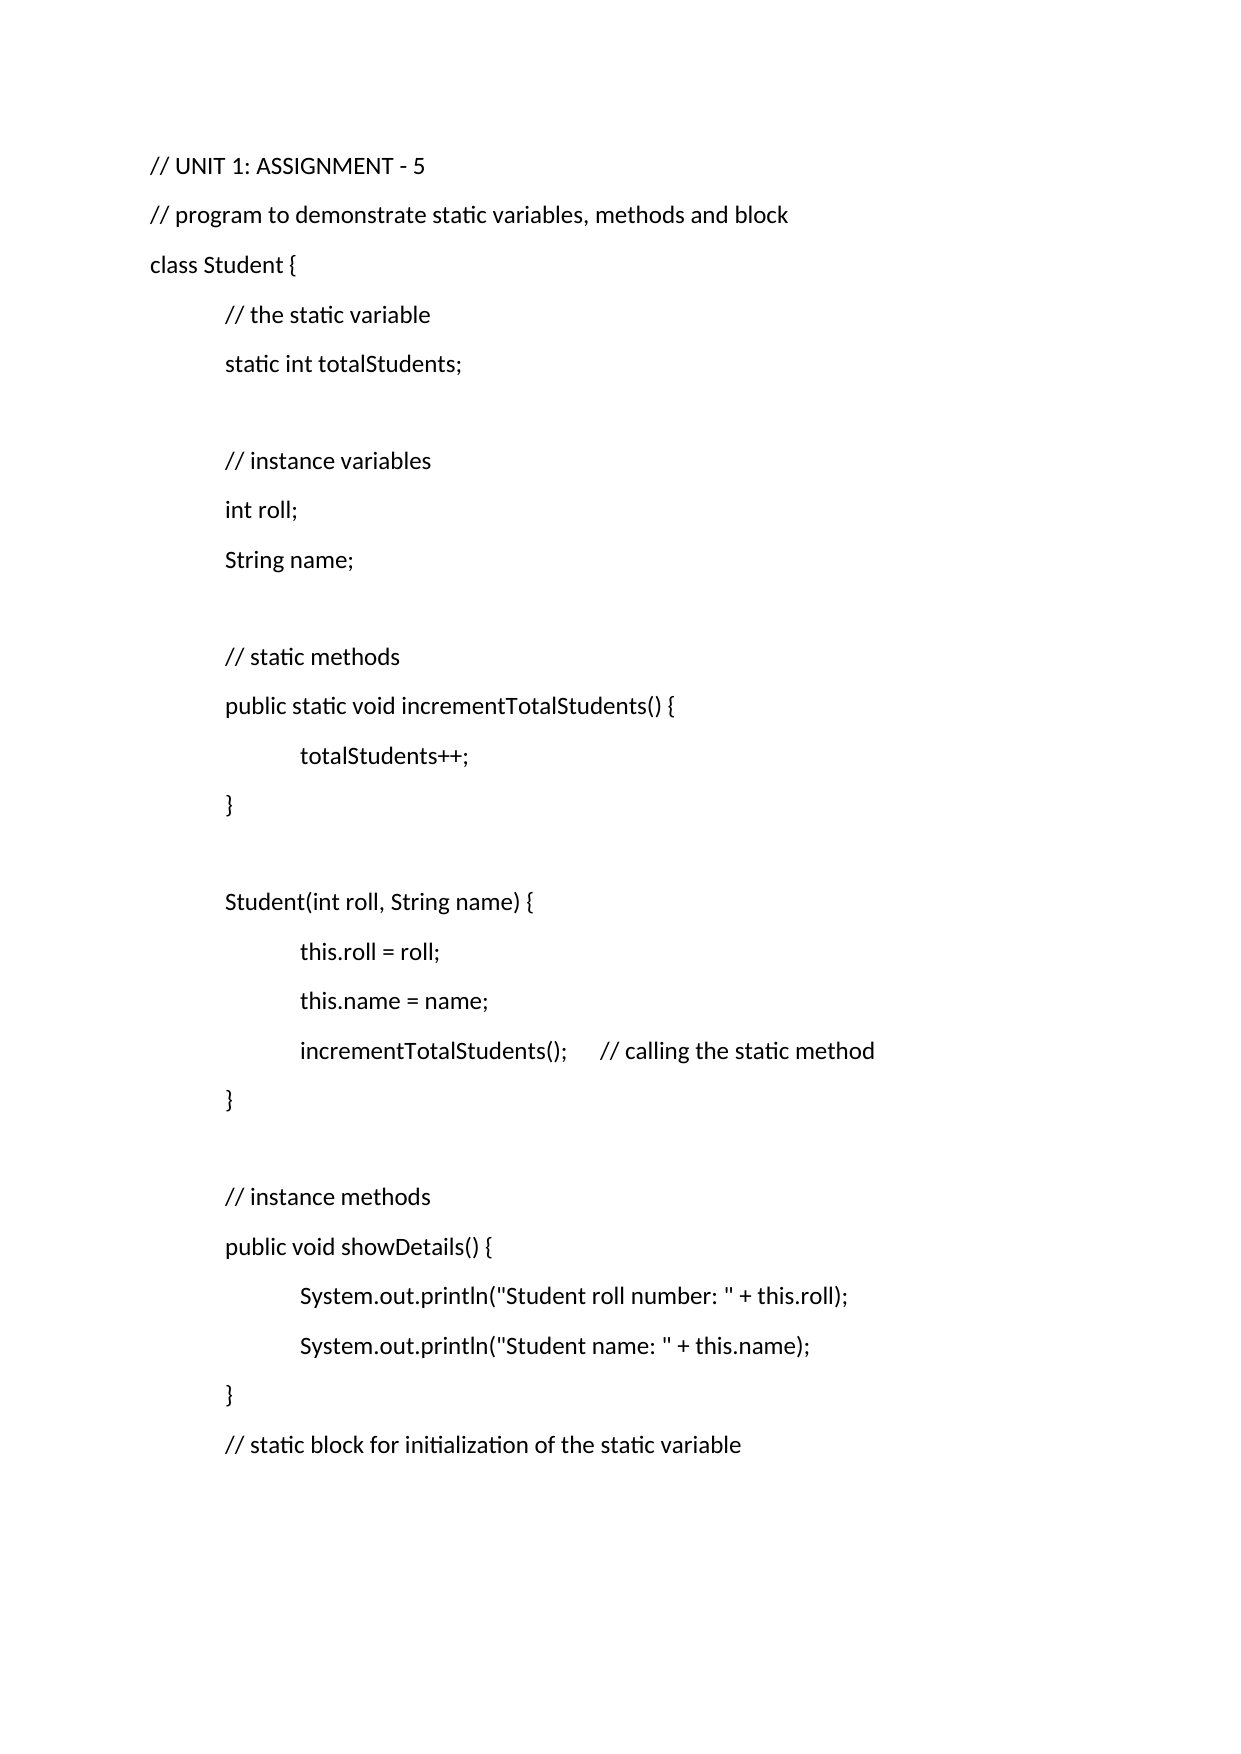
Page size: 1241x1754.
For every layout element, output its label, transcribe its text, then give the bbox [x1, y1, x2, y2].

text } [150, 789, 1090, 820]
text // instance variables [150, 445, 1090, 476]
text public static void incrementTotalStudents() { [150, 690, 1090, 721]
text } [150, 1379, 1090, 1410]
text // UNIT 1: ASSIGNMENT - 5 [150, 150, 1090, 181]
text System.out.println("Student roll number: " + this.roll); [150, 1280, 1090, 1311]
text String name; [150, 544, 1090, 575]
text this.name = name; [150, 985, 1090, 1016]
text Student(int roll, String name) { [150, 886, 1090, 917]
text // static methods [150, 641, 1090, 671]
text incrementTotalStudents(); // calling the static method [150, 1035, 1090, 1066]
text totalStudents++; [150, 740, 1090, 771]
text } [150, 1084, 1090, 1115]
text // instance methods [150, 1181, 1090, 1212]
text // program to demonstrate static variables, methods and block [150, 199, 1090, 230]
text System.out.println("Student name: " + this.name); [150, 1330, 1090, 1361]
text // the static variable [150, 299, 1090, 329]
text static int totalStudents; [150, 348, 1090, 379]
text public void showDetails() { [150, 1231, 1090, 1261]
text int roll; [150, 494, 1090, 525]
text // static block for initialization of the static variable [150, 1429, 1090, 1460]
text class Student { [150, 249, 1090, 280]
text this.roll = roll; [150, 936, 1090, 966]
